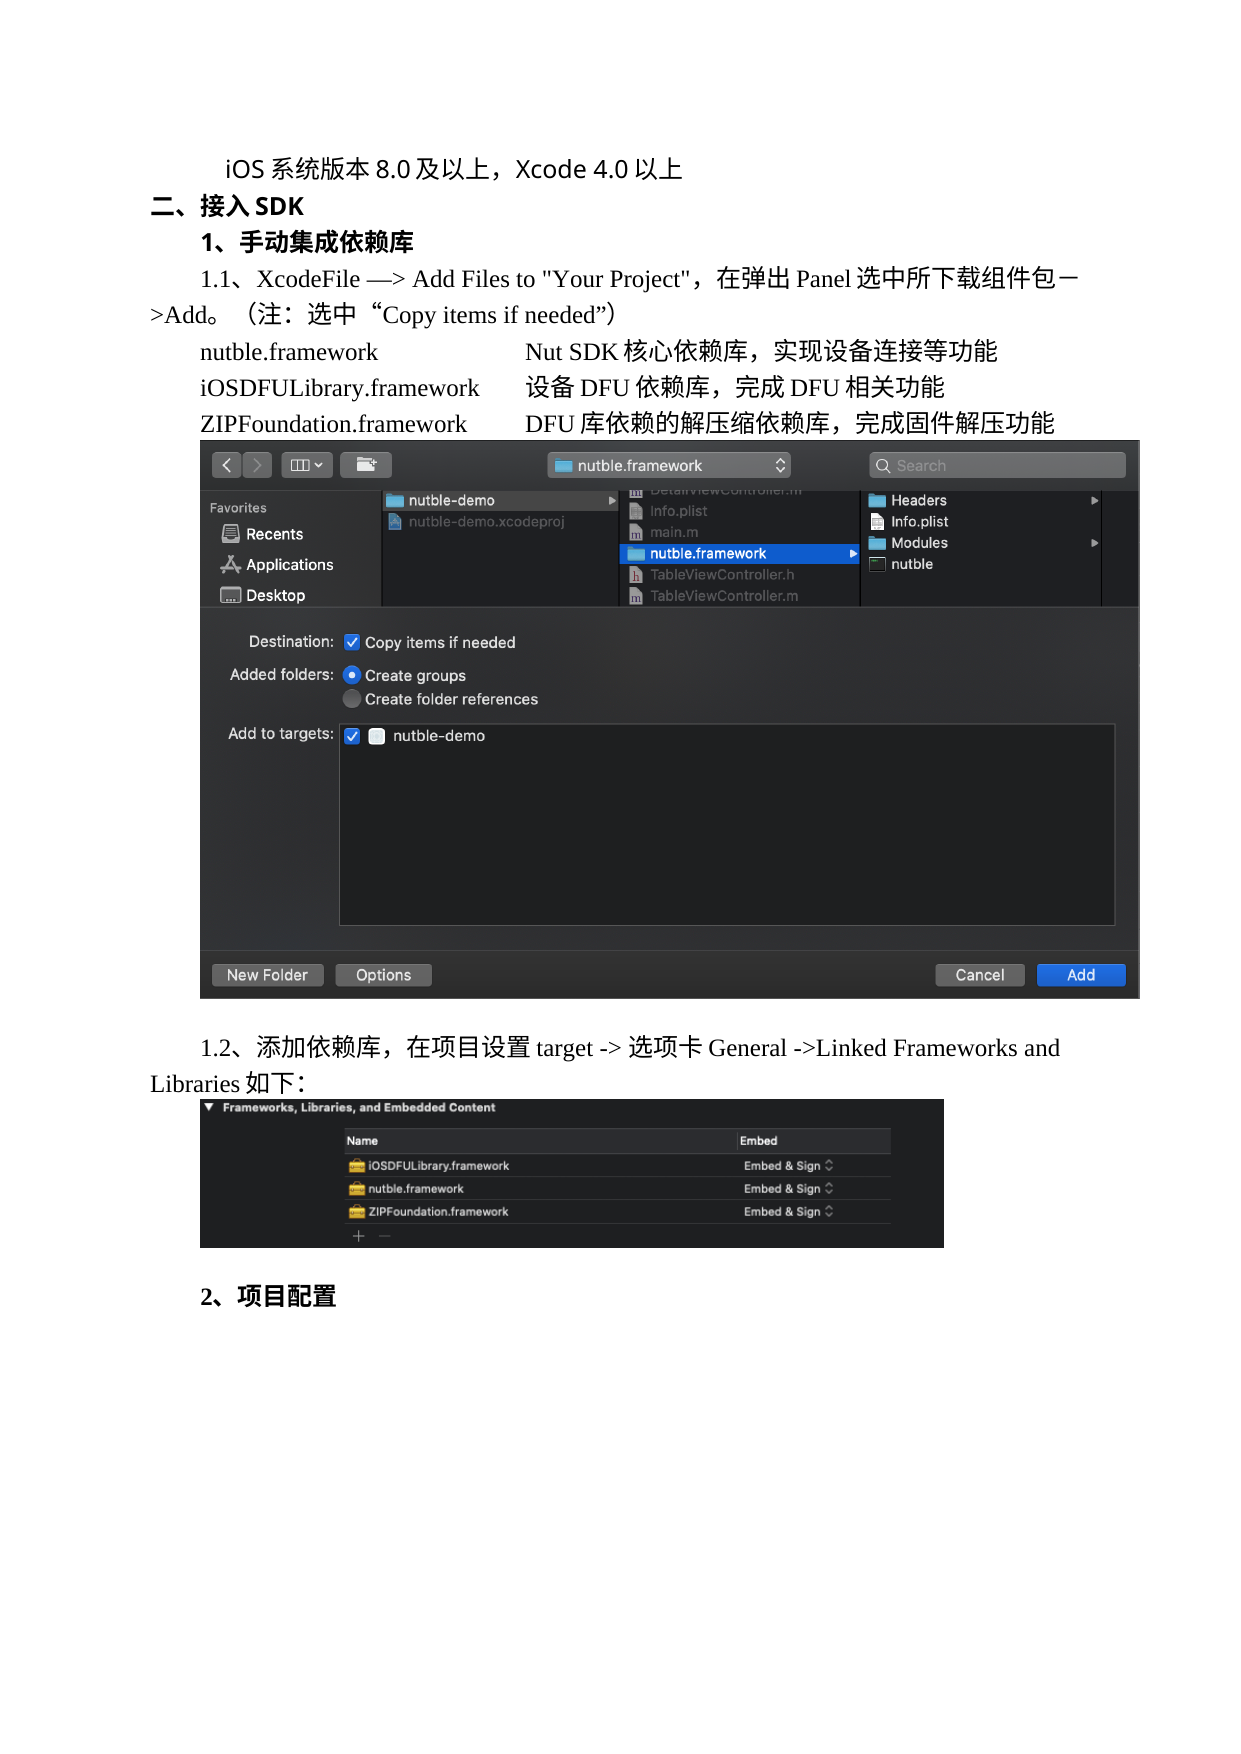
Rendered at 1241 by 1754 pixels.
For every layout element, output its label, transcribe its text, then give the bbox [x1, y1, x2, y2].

text 二、接入SDK [150, 186, 1090, 222]
text 2、项目配置 [150, 1276, 1090, 1313]
picture [200, 1099, 944, 1248]
picture [200, 440, 1140, 999]
text ZIPFoundation.framework DFU库依赖的解压缩依赖库，完成固件解压功能 [150, 404, 1090, 440]
text 1.2、添加依赖库，在项目设置target -> 选项卡General ->Linked Frameworks and Libraries如下： [150, 1027, 1090, 1100]
text iOSDFULibrary.framework 设备DFU依赖库，完成DFU相关功能 [150, 367, 1090, 404]
text 1、手动集成依赖库 [150, 222, 1090, 259]
text iOS系统版本 8.0及以上，Xcode 4.0以上 [150, 150, 1090, 186]
text nutble.framework Nut SDK核心依赖库，实现设备连接等功能 [150, 331, 1090, 367]
text 1.1、XcodeFile —> Add Files to "Your Project"，在弹出Panel选中所下载组件包－>Add。（注：选中“Copy items if needed”） [150, 259, 1090, 331]
